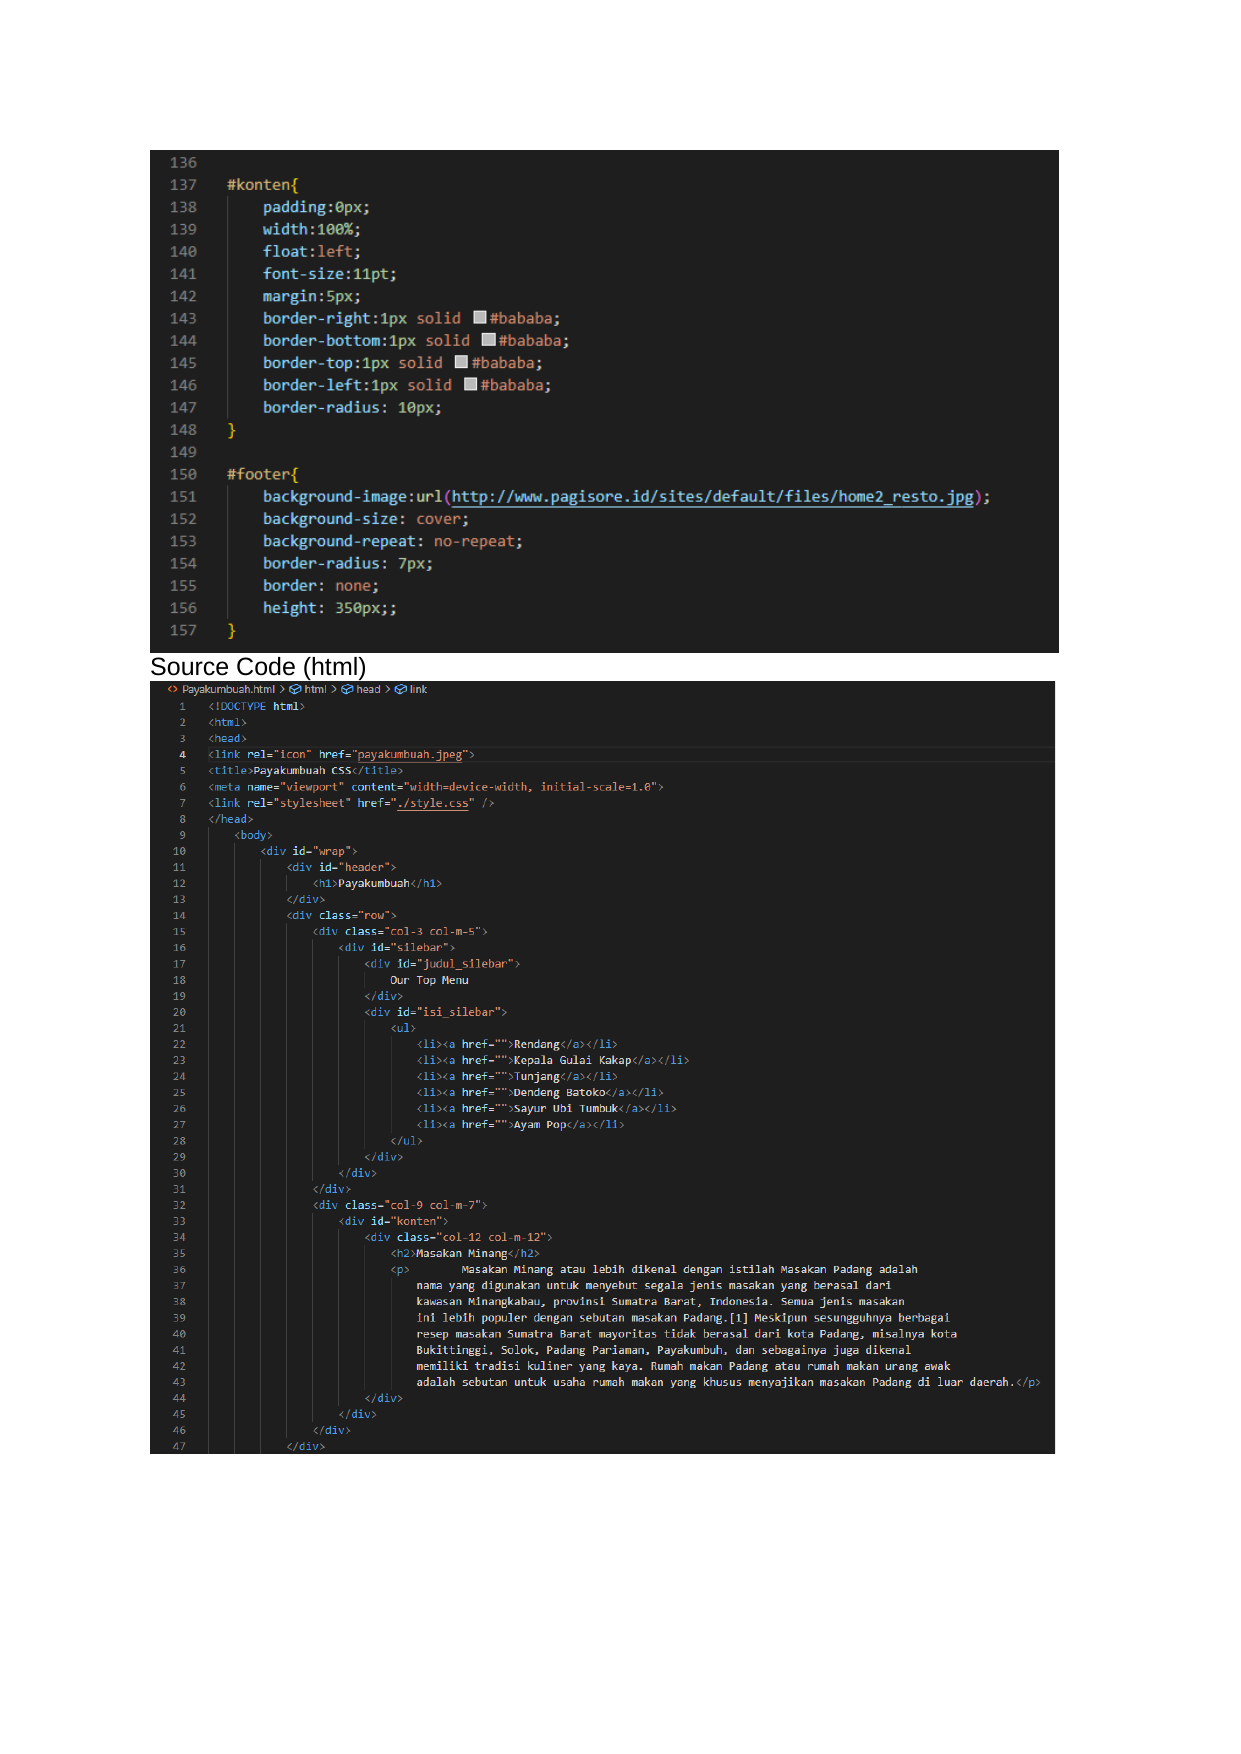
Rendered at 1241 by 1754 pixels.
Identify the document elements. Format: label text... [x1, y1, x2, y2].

text Source Code (html) [150, 652, 1090, 681]
picture [150, 681, 1056, 1454]
picture [150, 150, 1059, 653]
